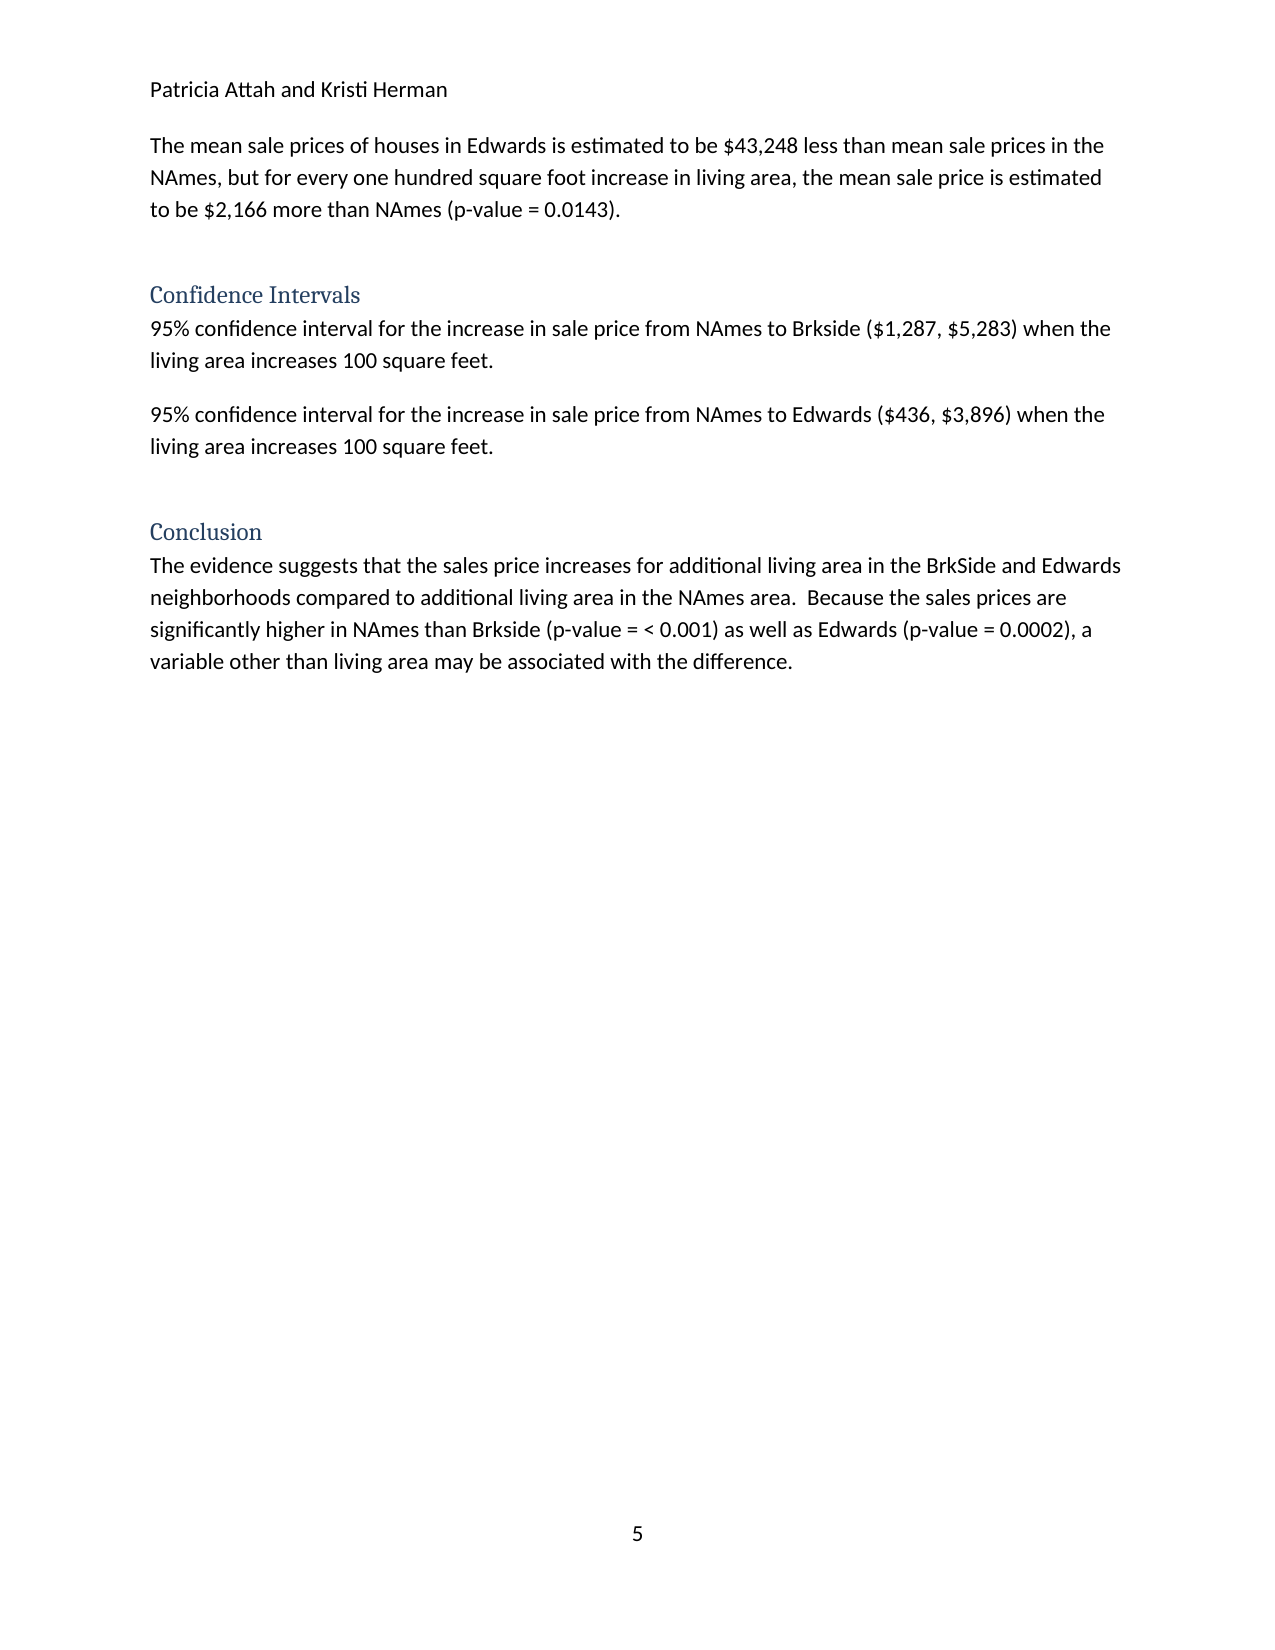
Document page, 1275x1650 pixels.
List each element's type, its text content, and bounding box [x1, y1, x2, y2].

text 95% confidence interval for the increase in sale price from NAmes to Edwards ($436, $3,896) when the living area increases 100 square feet. [150, 400, 1125, 460]
subtitle Confidence Intervals [150, 248, 1125, 310]
text Conclusion The evidence suggests that the sales price increases for additional living area in the BrkSide and Edwards neighborhoods compared to additional living area in the NAmes area. Because the sales prices are significantly higher in NAmes than Brkside (p-value = < 0.001) as well as Edwards (p-value = 0.0002), a variable other than living area may be associated with the difference. [150, 485, 1125, 708]
text 95% confidence interval for the increase in sale price from NAmes to Brkside ($1,287, $5,283) when the living area increases 100 square feet. [150, 314, 1125, 375]
